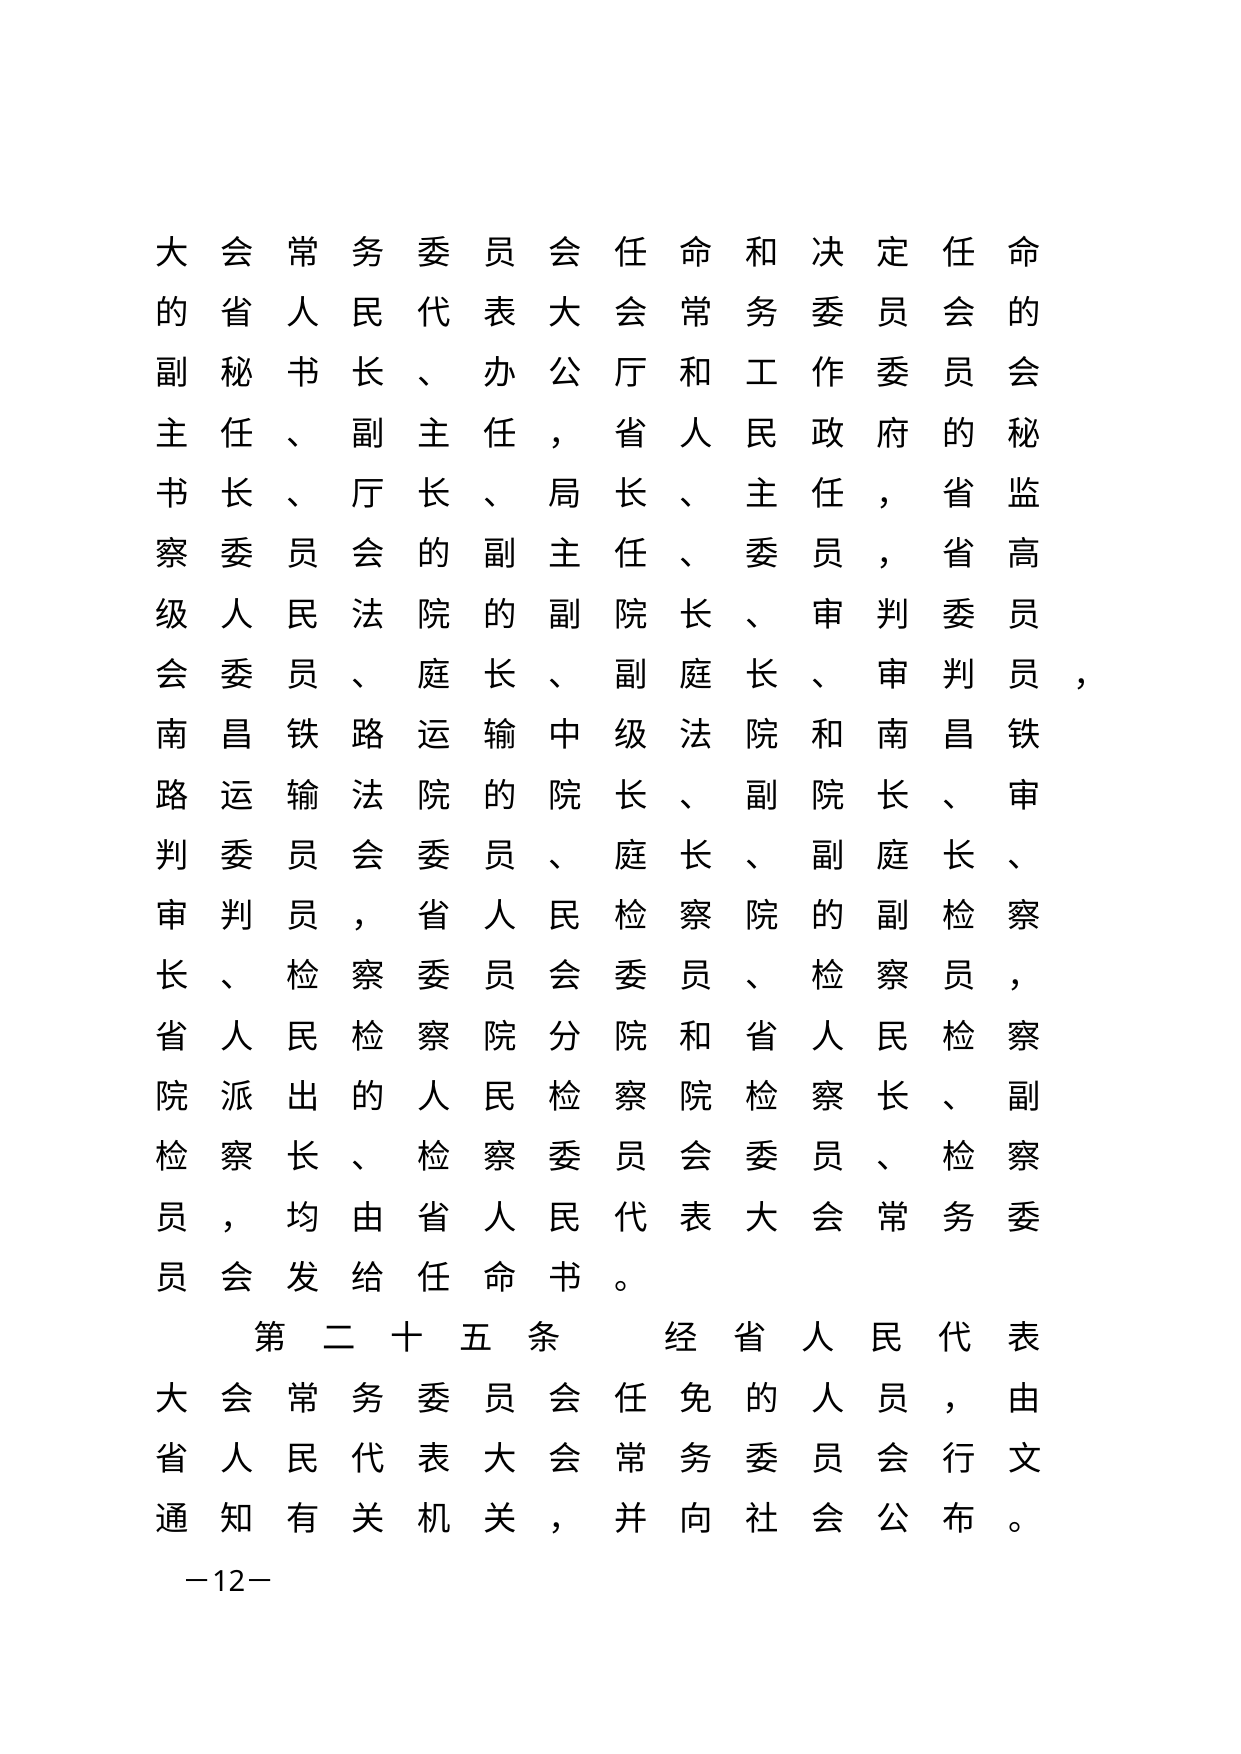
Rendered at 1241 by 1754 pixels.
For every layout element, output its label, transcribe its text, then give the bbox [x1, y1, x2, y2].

text 第二十五条 经省人民代表大会常务委员会任免的人员，由省人民代表大会常务委员会行文通知有关机关，并向社会公布。 [155, 1305, 1073, 1546]
